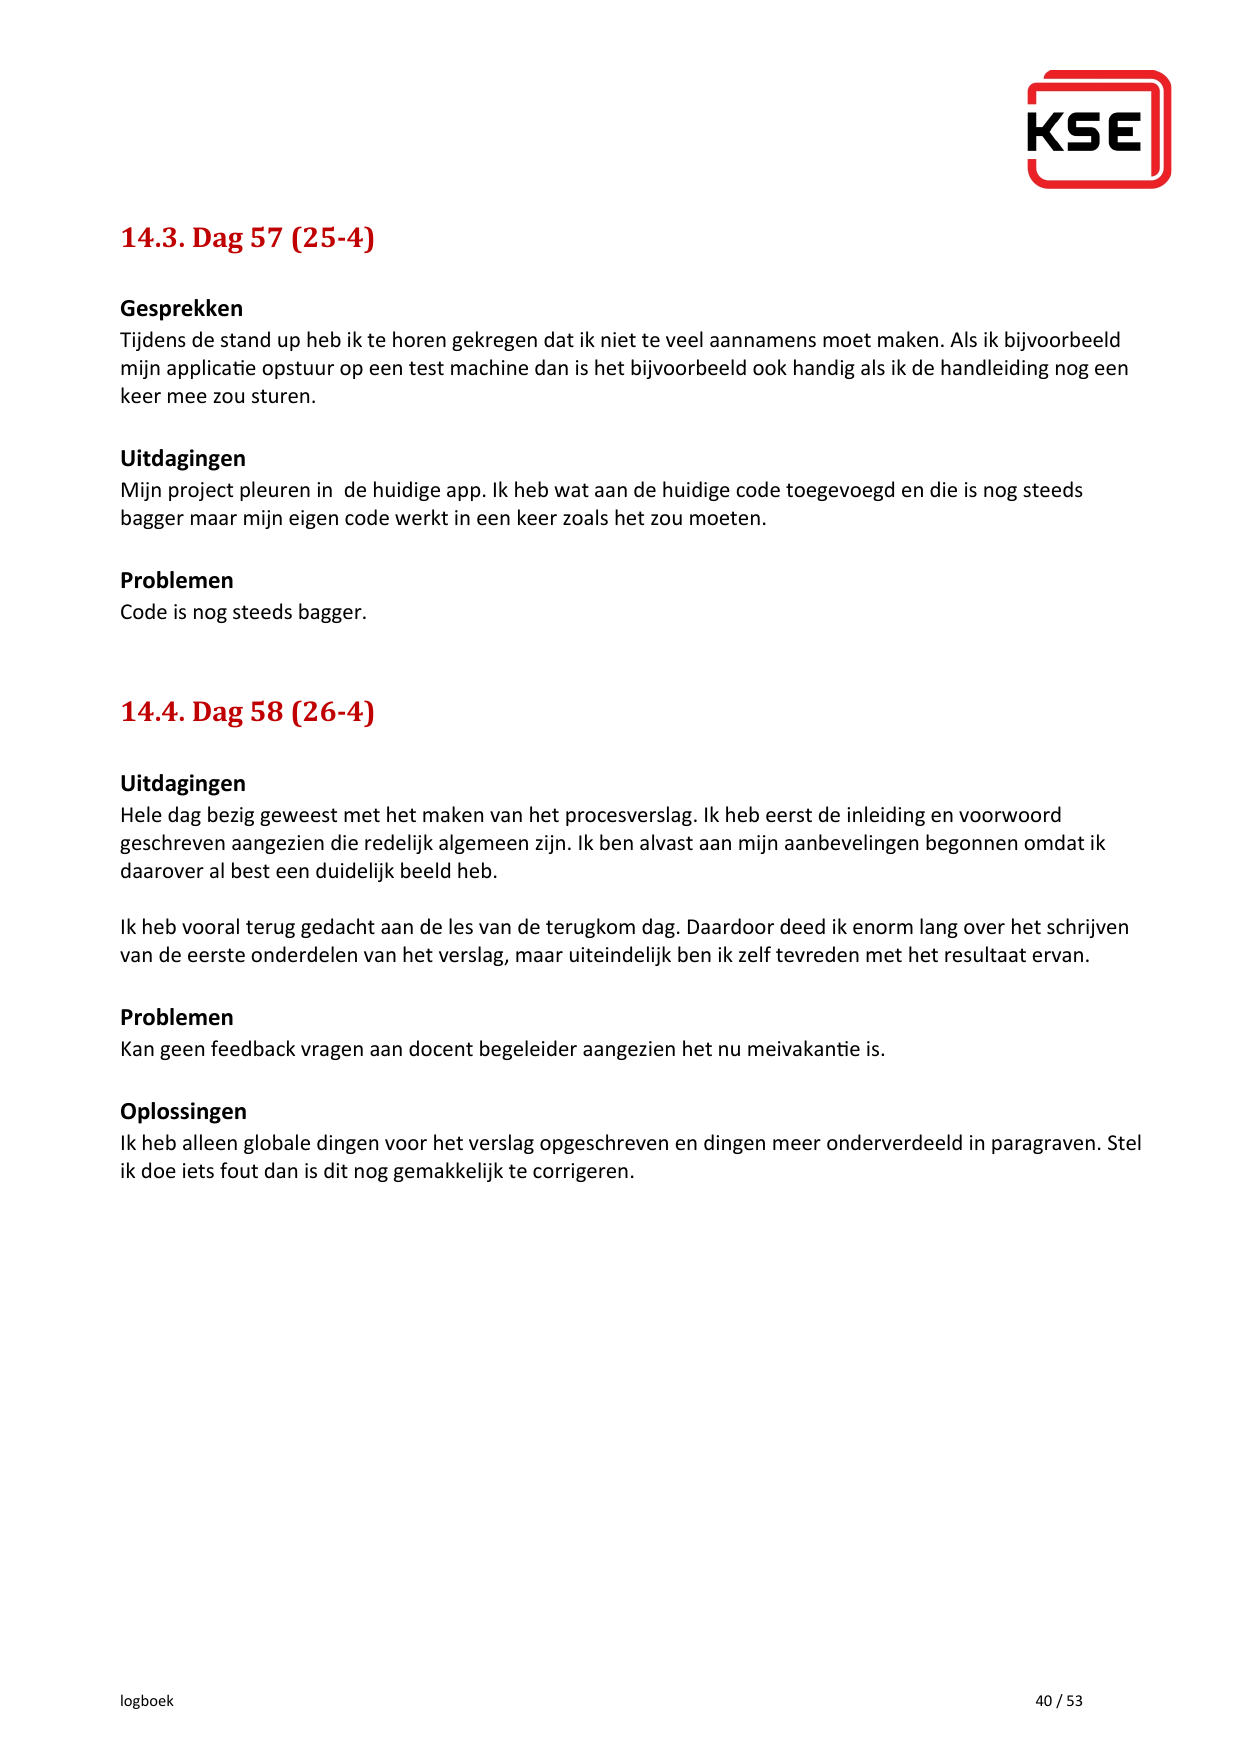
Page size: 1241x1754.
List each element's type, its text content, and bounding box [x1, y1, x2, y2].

text Code is nog steeds bagger. [120, 597, 1150, 625]
text Kan geen feedback vragen aan docent begeleider aangezien het nu meivakantie is. [120, 1034, 1150, 1062]
subtitle Dag 57 (25-4) [120, 219, 1150, 253]
text Problemen [120, 564, 1150, 595]
text Problemen [120, 1001, 1150, 1032]
text Oplossingen [120, 1095, 1150, 1126]
text Uitdagingen [120, 442, 1150, 473]
text Tijdens de stand up heb ik te horen gekregen dat ik niet te veel aannamens moet maken. Als ik bijvoorbeeld mijn applicatie opstuur op een test machine dan is het bijvoorbeeld ook handig als ik de handleiding nog een keer mee zou sturen. [120, 326, 1150, 409]
text Hele dag bezig geweest met het maken van het procesverslag. Ik heb eerst de inleiding en voorwoord geschreven aangezien die redelijk algemeen zijn. Ik ben alvast aan mijn aanbevelingen begonnen omdat ik daarover al best een duidelijk beeld heb. [120, 800, 1150, 884]
text Ik heb alleen globale dingen voor het verslag opgeschreven en dingen meer onderverdeeld in paragraven. Stel ik doe iets fout dan is dit nog gemakkelijk te corrigeren. [120, 1128, 1150, 1184]
subtitle Dag 58 (26-4) [120, 694, 1150, 728]
text Gesprekken [120, 293, 1150, 323]
text Uitdagingen [120, 767, 1150, 798]
text Mijn project pleuren in de huidige app. Ik heb wat aan de huidige code toegevoegd en die is nog steeds bagger maar mijn eigen code werkt in een keer zoals het zou moeten. [120, 475, 1150, 531]
text Ik heb vooral terug gedacht aan de les van de terugkom dag. Daardoor deed ik enorm lang over het schrijven van de eerste onderdelen van het verslag, maar uiteindelijk ben ik zelf tevreden met het resultaat ervan. [120, 912, 1150, 968]
picture [1027, 70, 1172, 189]
